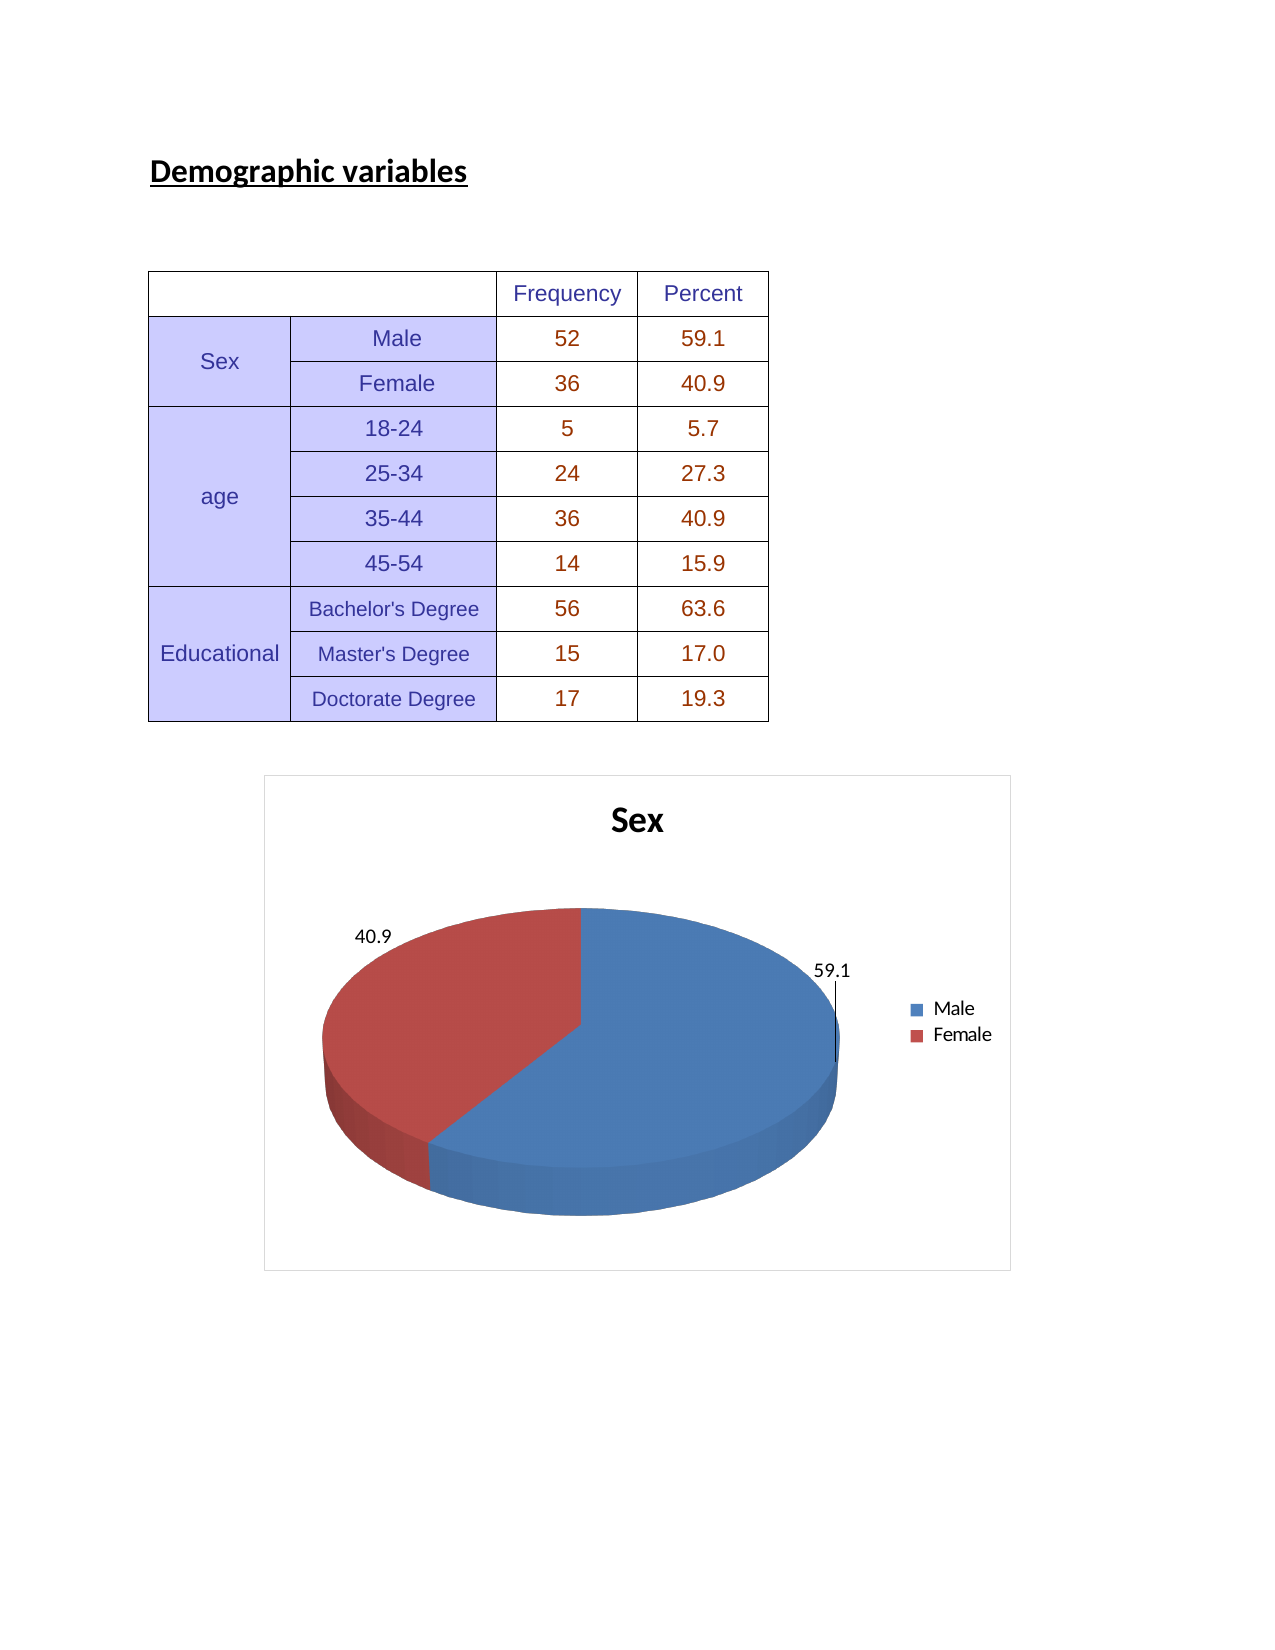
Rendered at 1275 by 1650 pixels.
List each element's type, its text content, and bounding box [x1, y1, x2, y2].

table_cell Sex [149, 317, 290, 406]
table_cell 19.3 [638, 677, 768, 721]
table_cell 25-34 [291, 452, 496, 496]
table_cell 5 [497, 407, 637, 451]
table_cell 40.9 [638, 362, 768, 406]
table_cell Female [291, 362, 496, 406]
table_cell 17 [497, 677, 637, 721]
table_cell Educational [149, 587, 290, 721]
table_cell 17.0 [638, 632, 768, 676]
table_header Percent [638, 272, 768, 316]
table_cell Doctorate Degree [291, 677, 496, 721]
table_cell 52 [497, 317, 637, 361]
table_cell 63.6 [638, 587, 768, 631]
table_header Frequency [497, 272, 637, 316]
table_cell 18-24 [291, 407, 496, 451]
table_cell 56 [497, 587, 637, 631]
table_cell 27.3 [638, 452, 768, 496]
table_cell Master's Degree [291, 632, 496, 676]
text Demographic variables [150, 150, 1125, 191]
table_cell 14 [497, 542, 637, 586]
table_cell 40.9 [638, 497, 768, 541]
table_cell 36 [497, 362, 637, 406]
table_cell 35-44 [291, 497, 496, 541]
table_cell 59.1 [638, 317, 768, 361]
table_cell Bachelor's Degree [291, 587, 496, 631]
table_cell 15.9 [638, 542, 768, 586]
table_header [149, 272, 496, 316]
table_cell Male [291, 317, 496, 361]
table_cell 24 [497, 452, 637, 496]
table_cell 15 [497, 632, 637, 676]
table_cell 36 [497, 497, 637, 541]
table_cell 45-54 [291, 542, 496, 586]
table_cell 5.7 [638, 407, 768, 451]
table_cell age [149, 407, 290, 586]
